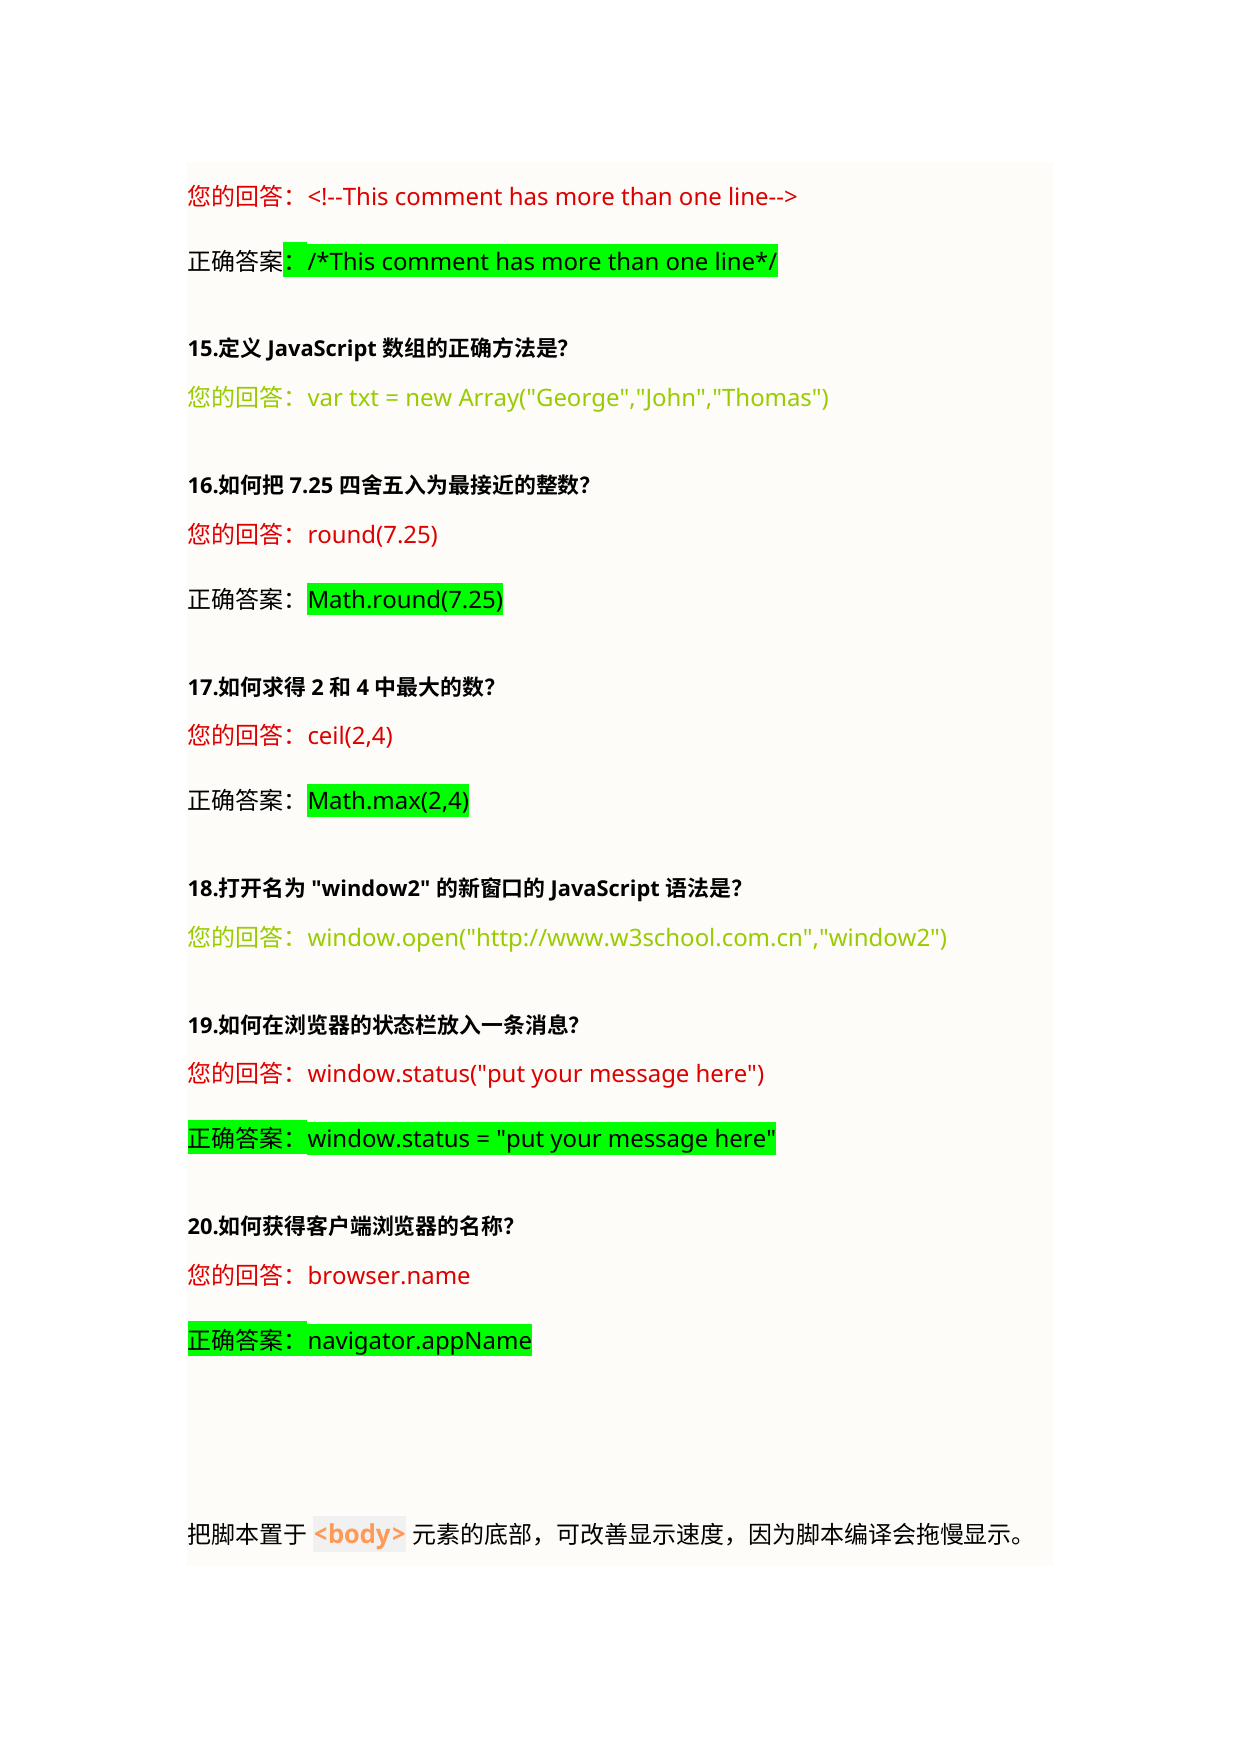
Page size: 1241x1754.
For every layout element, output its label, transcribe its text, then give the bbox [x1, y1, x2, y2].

text 正确答案：Math.round(7.25) [187, 565, 1053, 630]
text 17.如何求得 2 和 4 中最大的数？ [187, 669, 1053, 702]
text 正确答案：navigator.appName [187, 1306, 1053, 1371]
text 18.打开名为 "window2" 的新窗口的 JavaScript 语法是？ [187, 871, 1053, 903]
text 正确答案：window.status = "put your message here" [187, 1105, 1053, 1170]
text 您的回答：<!--This comment has more than one line--> [187, 162, 1053, 227]
text 您的回答：window.open("http://www.w3school.com.cn","window2") [187, 903, 1053, 968]
text 您的回答：round(7.25) [187, 500, 1053, 565]
text 16.如何把 7.25 四舍五入为最接近的整数？ [187, 468, 1053, 500]
text 正确答案：Math.max(2,4) [187, 767, 1053, 832]
text 正确答案：/*This comment has more than one line*/ [187, 227, 1053, 292]
text 15.定义 JavaScript 数组的正确方法是？ [187, 331, 1053, 363]
text 您的回答：window.status("put your message here") [187, 1040, 1053, 1105]
text 您的回答：var txt = new Array("George","John","Thomas") [187, 363, 1053, 428]
text 您的回答：browser.name [187, 1241, 1053, 1306]
text 19.如何在浏览器的状态栏放入一条消息？ [187, 1007, 1053, 1040]
text 您的回答：ceil(2,4) [187, 702, 1053, 767]
text 20.如何获得客户端浏览器的名称？ [187, 1209, 1053, 1241]
text 把脚本置于 <body> 元素的底部，可改善显示速度，因为脚本编译会拖慢显示。 [187, 1501, 1053, 1566]
